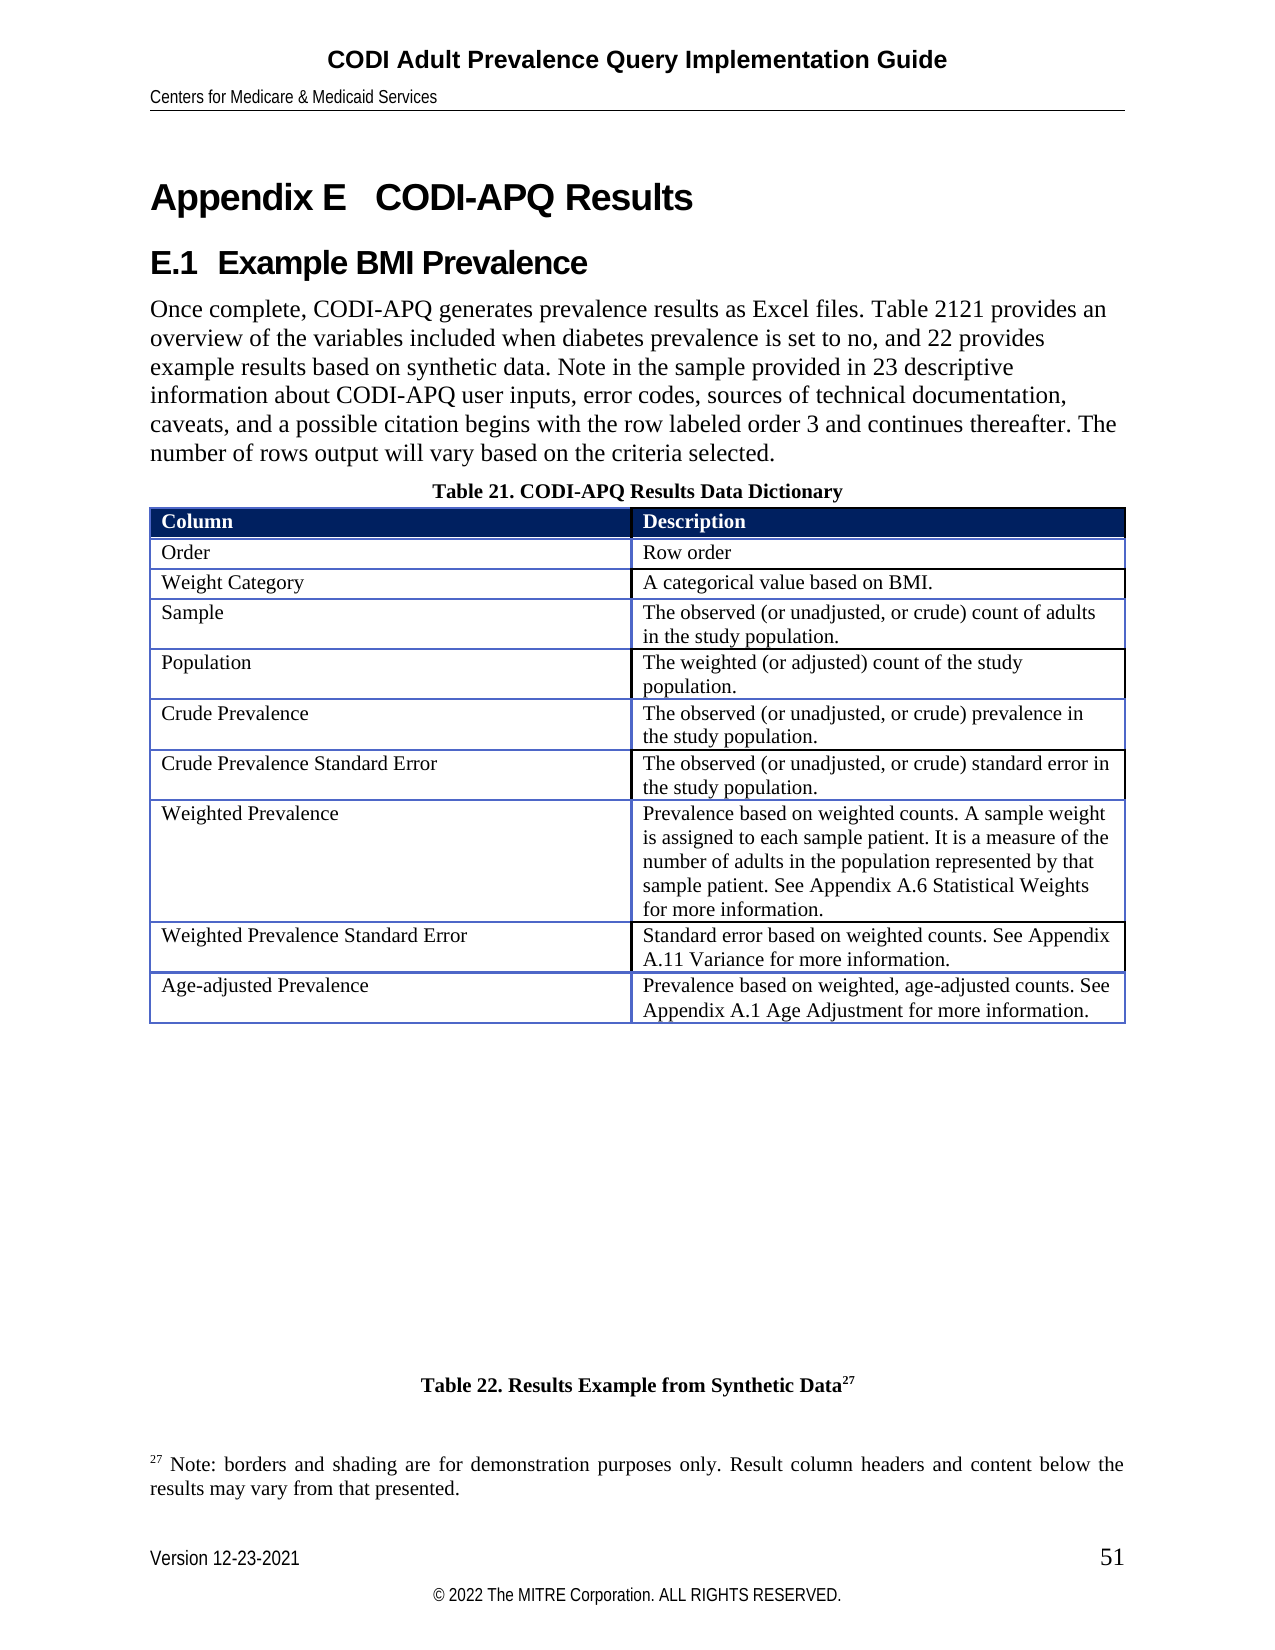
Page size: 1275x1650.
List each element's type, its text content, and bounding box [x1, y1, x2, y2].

table_cell Crude Prevalence Standard Error [151, 751, 630, 799]
text Once complete, CODI-APQ generates prevalence results as Excel files. Table 21 provides an overview of the variables included when diabetes prevalence is set to no, and Table 22 provides example results based on synthetic data. Note in the sample provided in Table 23 descriptive information about CODI-APQ user inputs, error codes, sources of technical documentation, caveats, and a possible citation begins with the row labeled order 3 and continues thereafter. The number of rows output will vary based on the criteria selected. [150, 294, 1125, 467]
table_cell Population [151, 650, 630, 698]
table_cell The observed (or unadjusted, or crude) prevalence in the study population. [633, 700, 1124, 748]
table_cell Sample [151, 600, 630, 648]
table_cell A categorical value based on BMI. [633, 570, 1124, 598]
table_cell Row order [633, 540, 1124, 568]
subtitle CODI-APQ Results [150, 175, 1125, 218]
table_cell The observed (or unadjusted, or crude) count of adults in the study population. [633, 600, 1124, 648]
table_cell Age-adjusted Prevalence [151, 974, 630, 1022]
table_cell The weighted (or adjusted) count of the study population. [633, 650, 1124, 698]
table_cell Weight Category [151, 570, 630, 598]
table_cell Standard error based on weighted counts. See Appendix A.11 Variance for more information. [633, 923, 1124, 971]
table_cell Crude Prevalence [151, 700, 630, 748]
table_cell Order [151, 540, 630, 568]
table_cell Prevalence based on weighted, age-adjusted counts. See Appendix A.1 Age Adjustment for more information. [633, 974, 1124, 1022]
table_cell Weighted Prevalence Standard Error [151, 923, 630, 971]
subtitle Example BMI Prevalence [150, 243, 1125, 282]
table_header Description [633, 509, 1124, 537]
table_cell Weighted Prevalence [151, 801, 630, 921]
table_cell Prevalence based on weighted counts. A sample weight is assigned to each sample patient. It is a measure of the number of adults in the population represented by that sample patient. See Appendix A.6 Statistical Weights for more information. [633, 801, 1124, 921]
table_cell The observed (or unadjusted, or crude) standard error in the study population. [633, 751, 1124, 799]
table_header Column [151, 509, 630, 537]
